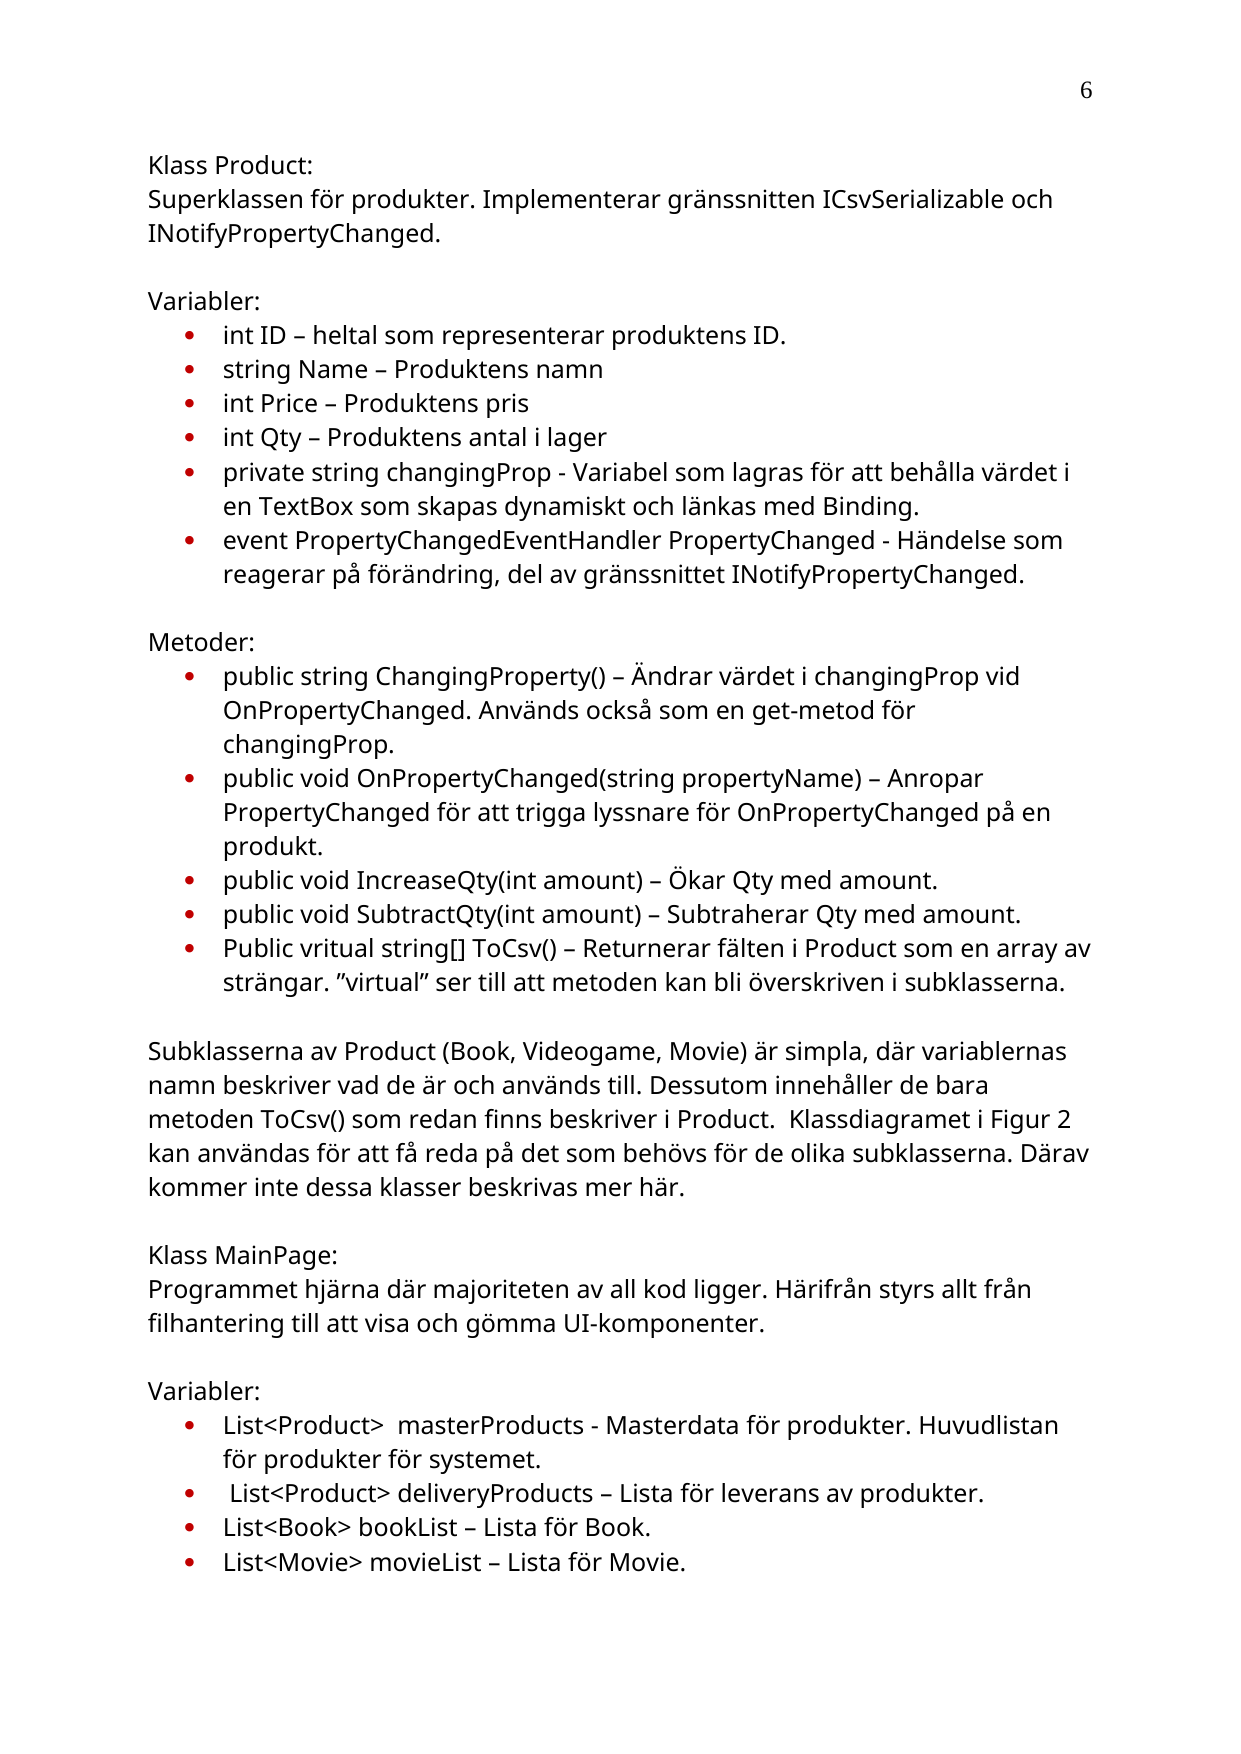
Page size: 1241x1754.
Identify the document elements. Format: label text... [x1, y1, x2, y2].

text Superklassen för produkter. Implementerar gränssnitten ICsvSerializable och INotifyPropertyChanged. [148, 182, 1093, 250]
text Variabler: [148, 284, 1093, 318]
list public void SubtractQty(int amount) – Subtraherar Qty med amount. [185, 897, 1093, 931]
text Klass MainPage: [148, 1238, 1093, 1272]
list private string changingProp - Variabel som lagras för att behålla värdet i en TextBox som skapas dynamiskt och länkas med Binding. [185, 454, 1093, 522]
text Programmet hjärna där majoriteten av all kod ligger. Härifrån styrs allt från filhantering till att visa och gömma UI-komponenter. [148, 1272, 1093, 1340]
list event PropertyChangedEventHandler PropertyChanged - Händelse som reagerar på förändring, del av gränssnittet INotifyPropertyChanged. [185, 522, 1093, 590]
list List<Movie> movieList – Lista för Movie. [185, 1544, 1093, 1578]
text Metoder: [148, 624, 1093, 658]
list int Qty – Produktens antal i lager [185, 420, 1093, 454]
text Klass Product: [148, 148, 1093, 182]
list List<Product> deliveryProducts – Lista för leverans av produkter. [185, 1476, 1093, 1510]
text Subklasserna av Product (Book, Videogame, Movie) är simpla, där variablernas namn beskriver vad de är och används till. Dessutom innehåller de bara metoden ToCsv() som redan finns beskriver i Product. Klassdiagramet i Figur 2 kan användas för att få reda på det som behövs för de olika subklasserna. Därav kommer inte dessa klasser beskrivas mer här. [148, 1033, 1093, 1203]
text Variabler: [148, 1374, 1093, 1408]
list string Name – Produktens namn [185, 352, 1093, 386]
list public void IncreaseQty(int amount) – Ökar Qty med amount. [185, 863, 1093, 897]
list List<Book> bookList – Lista för Book. [185, 1510, 1093, 1544]
list int ID – heltal som representerar produktens ID. [185, 318, 1093, 352]
list List<Product> masterProducts - Masterdata för produkter. Huvudlistan för produkter för systemet. [185, 1408, 1093, 1476]
list public void OnPropertyChanged(string propertyName) – Anropar PropertyChanged för att trigga lyssnare för OnPropertyChanged på en produkt. [185, 761, 1093, 863]
list Public vritual string[] ToCsv() – Returnerar fälten i Product som en array av strängar. ”virtual” ser till att metoden kan bli överskriven i subklasserna. [185, 931, 1093, 999]
list public string ChangingProperty() – Ändrar värdet i changingProp vid OnPropertyChanged. Används också som en get-metod för changingProp. [185, 658, 1093, 761]
list int Price – Produktens pris [185, 386, 1093, 420]
